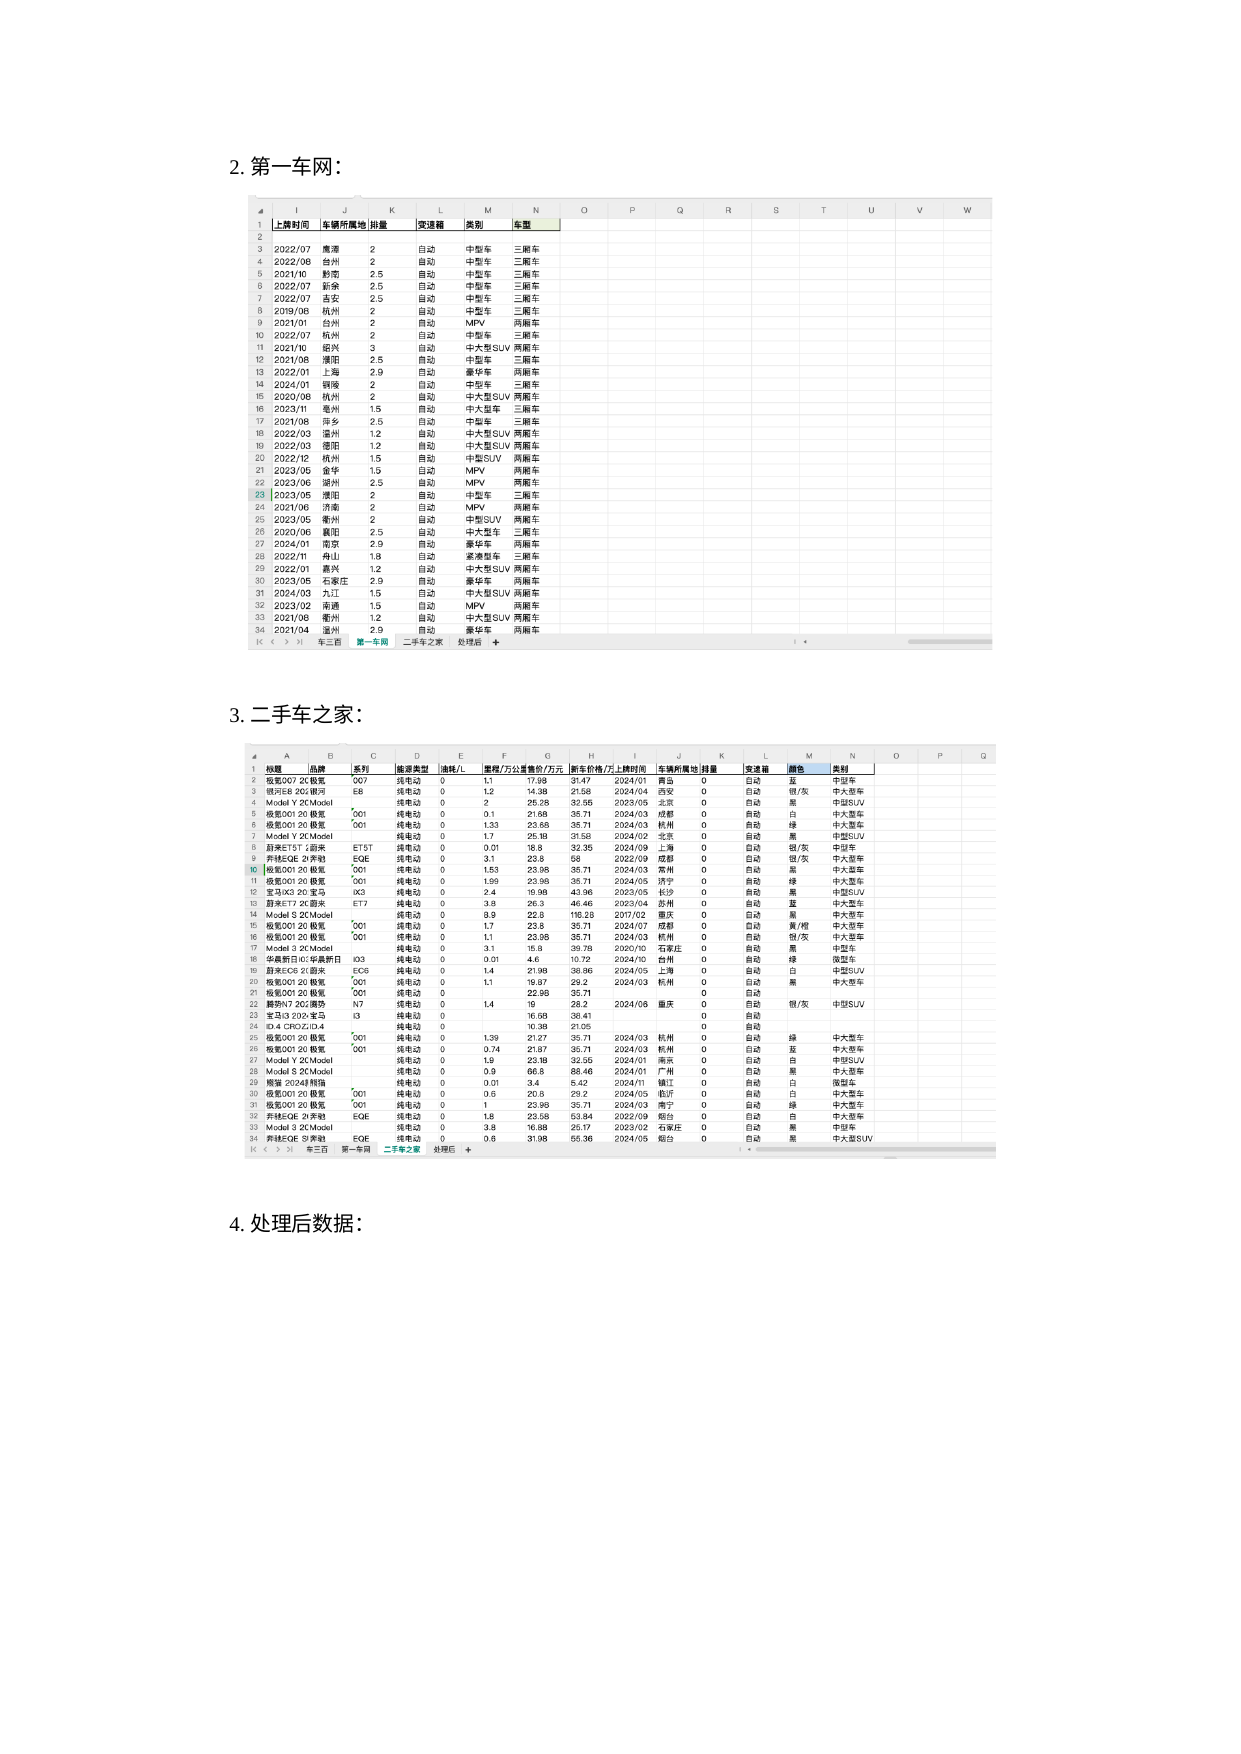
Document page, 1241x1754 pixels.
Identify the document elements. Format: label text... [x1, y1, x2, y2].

picture [244, 743, 996, 1159]
list 处理后数据： [187, 1207, 1053, 1237]
picture [248, 195, 993, 650]
list 2. 第一车网： [187, 150, 1053, 180]
list 二手车之家： [187, 699, 1053, 729]
